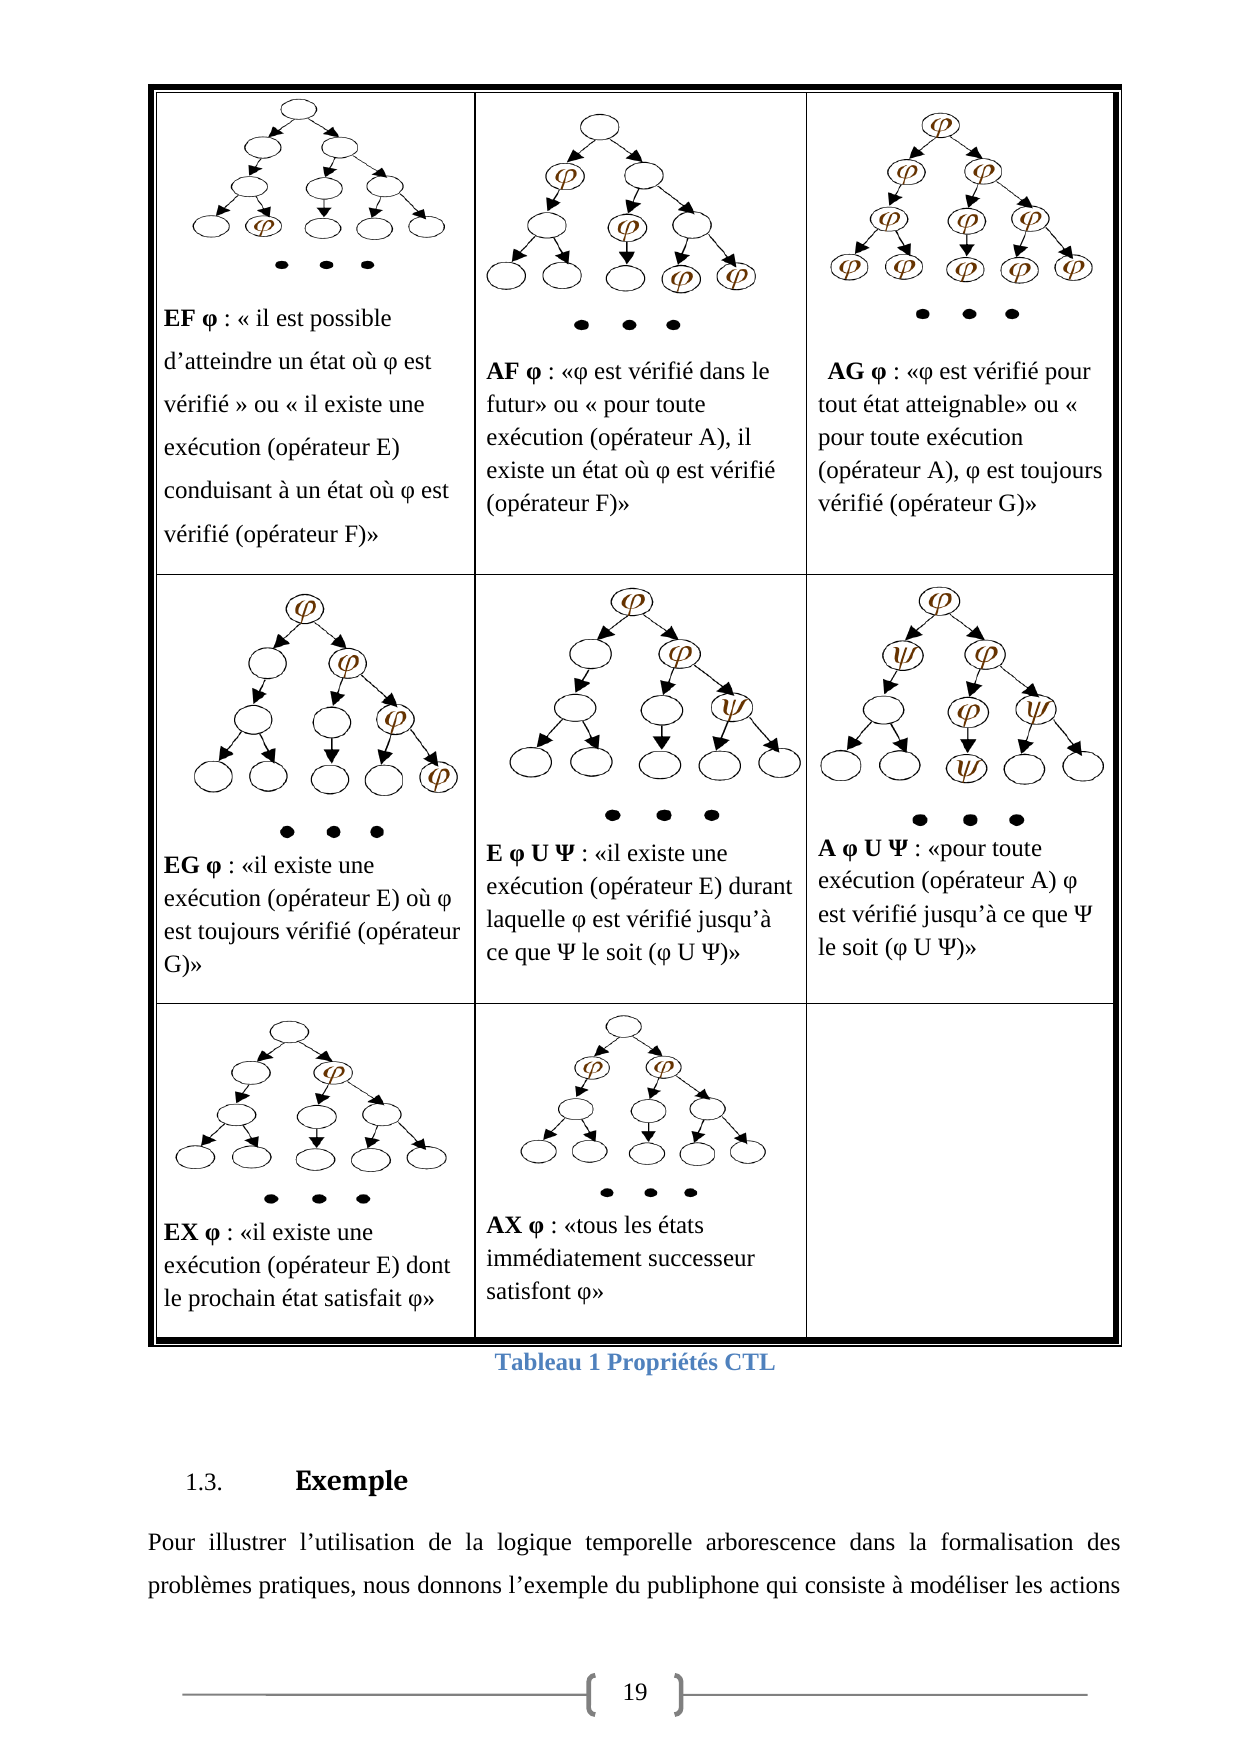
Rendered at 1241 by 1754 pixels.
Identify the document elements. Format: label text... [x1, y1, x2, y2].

table_header AG φ : «φ est vérifié pour tout état atteignable» ou « pour toute exécution (opérateur A), φ est toujours vérifié (opérateur G)» [807, 93, 1113, 574]
picture [487, 575, 597, 832]
table_cell E φ U Ψ : «il existe une exécution (opérateur E) durant laquelle φ est vérifié jusqu’à ce que Ψ le soit (φ U Ψ)» [476, 575, 806, 1003]
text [148, 1527, 1122, 1599]
picture [163, 93, 466, 278]
table_cell EX φ : «il existe une exécution (opérateur E) dont le prochain état satisfait φ» [157, 1004, 474, 1337]
picture [475, 97, 773, 341]
table_cell AX φ : «tous les états immédiatement successeur satisfont φ» [476, 1004, 806, 1337]
table_cell A φ U Ψ : «pour toute exécution (opérateur A) φ est vérifié jusqu’à ce que Ψ le soit (φ U Ψ)» [807, 575, 1113, 1003]
table_cell [807, 1004, 1113, 1337]
table_cell EG φ : «il existe une exécution (opérateur E) où φ est toujours vérifié (opérateur G)» [157, 575, 474, 1003]
text Tableau 1 Propriétés CTL [148, 1347, 1122, 1375]
picture [807, 93, 1101, 334]
picture [475, 1019, 565, 1177]
picture [163, 577, 472, 846]
list Exemple [185, 1464, 1122, 1498]
picture [818, 575, 1105, 829]
table_header EF φ : « il est possible d’atteindre un état où φ est vérifié » ou « il existe une exécution (opérateur E) conduisant à un état où φ est vérifié (opérateur F)» [157, 93, 474, 574]
table_header AF φ : «φ est vérifié dans le futur» ou « pour toute exécution (opérateur A), il existe un état où φ est vérifié (opérateur F)» [476, 93, 806, 574]
picture [163, 1004, 454, 1214]
